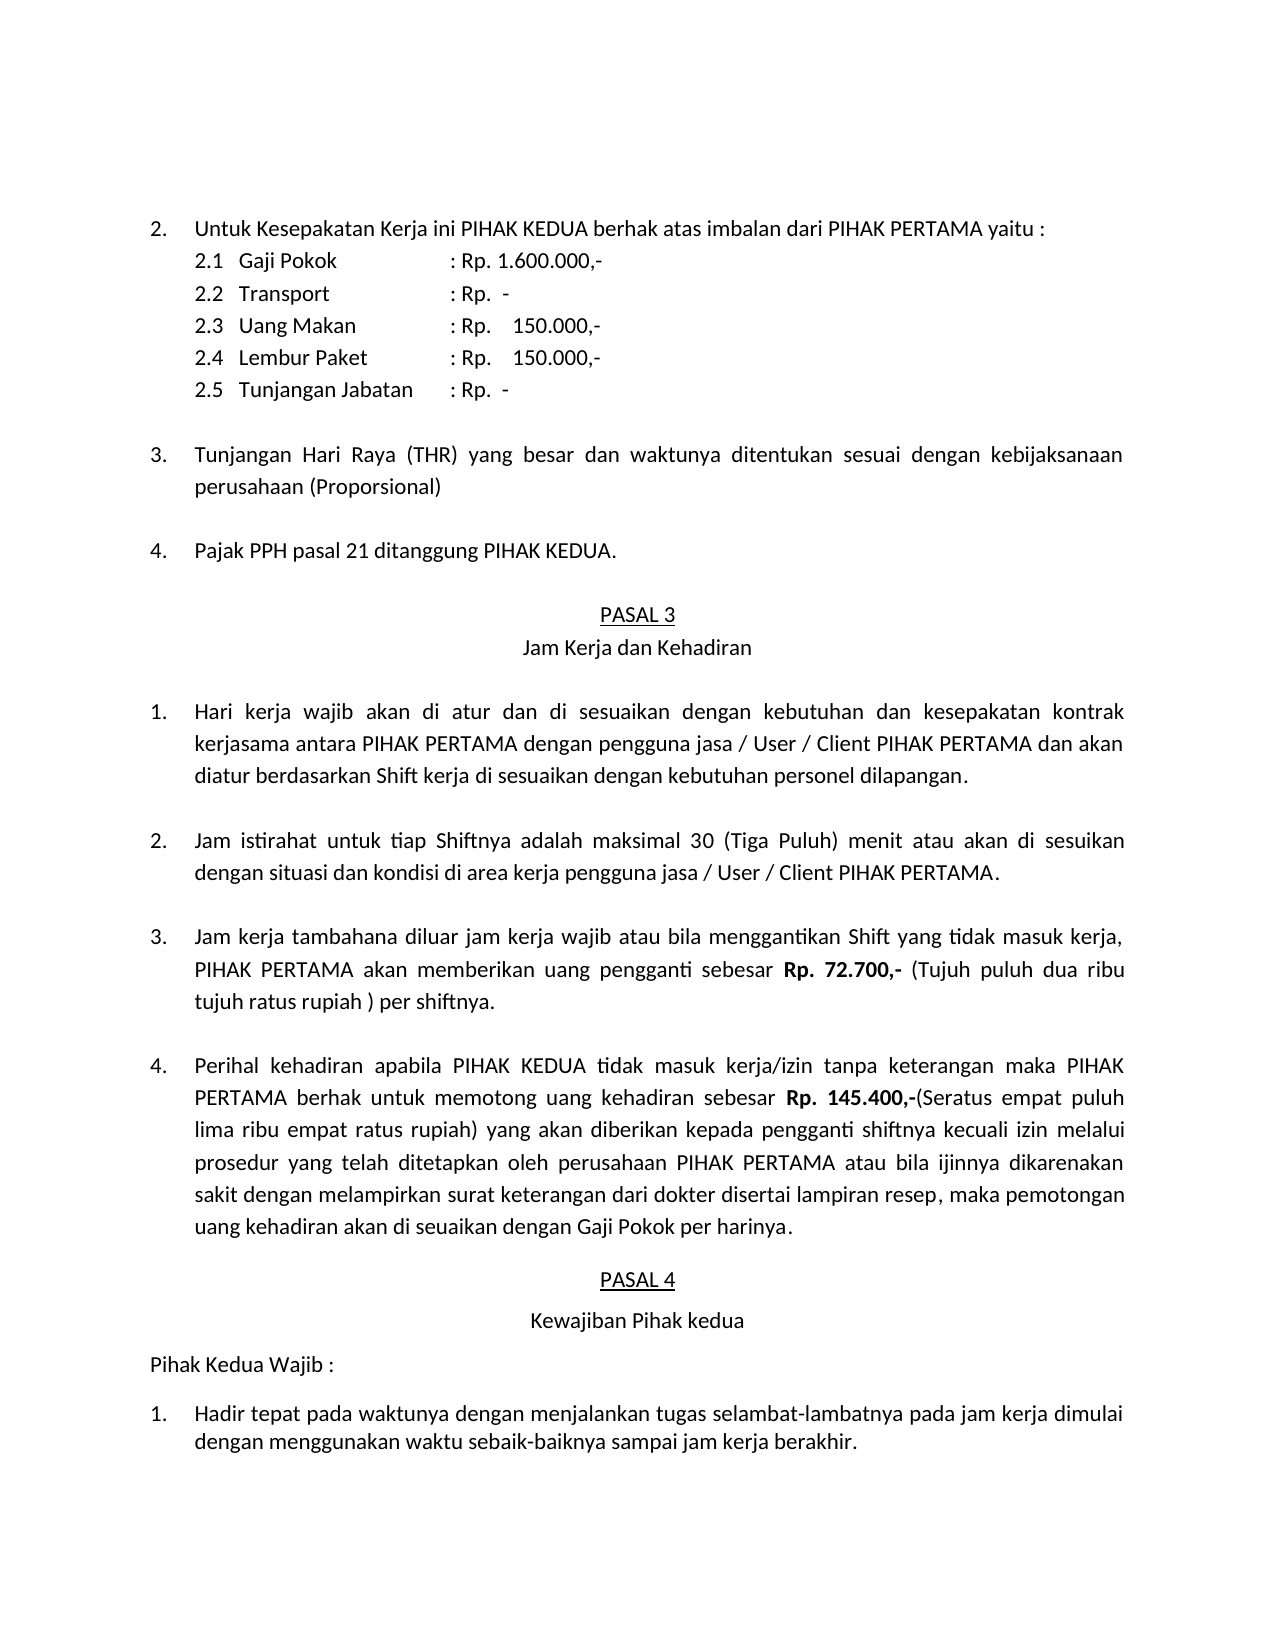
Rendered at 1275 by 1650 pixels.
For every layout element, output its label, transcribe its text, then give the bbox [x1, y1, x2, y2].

text PASAL 4 [150, 1265, 1125, 1293]
text Kewajiban Pihak kedua [150, 1306, 1125, 1334]
list Gaji Pokok : Rp. 1.600.000,- [194, 247, 1125, 274]
text Pihak Kedua Wajib : [150, 1350, 1125, 1378]
list Hadir tepat pada waktunya dengan menjalankan tugas selambat-lambatnya pada jam kerja dimulai dengan menggunakan waktu sebaik-baiknya sampai jam kerja berakhir. [150, 1399, 1125, 1455]
list PASAL 3 [150, 601, 1125, 629]
list Uang Makan : Rp. 150.000,- [194, 311, 1125, 339]
list Lembur Paket : Rp. 150.000,- [194, 343, 1125, 371]
list Perihal kehadiran apabila PIHAK KEDUA tidak masuk kerja/izin tanpa keterangan maka PIHAK PERTAMA berhak untuk memotong uang kehadiran sebesar Rp. 145.400,-(Seratus empat puluh lima ribu empat ratus rupiah) yang akan diberikan kepada pengganti shiftnya kecuali izin melalui prosedur yang telah ditetapkan oleh perusahaan PIHAK PERTAMA atau bila ijinnya dikarenakan sakit dengan melampirkan surat keterangan dari dokter disertai lampiran resep, maka pemotongan uang kehadiran akan di seuaikan dengan Gaji Pokok per harinya. [150, 1051, 1125, 1240]
list Transport : Rp. - [194, 279, 1125, 307]
list Jam istirahat untuk tiap Shiftnya adalah maksimal 30 (Tiga Puluh) menit atau akan di sesuikan dengan situasi dan kondisi di area kerja pengguna jasa / User / Client PIHAK PERTAMA. [150, 826, 1125, 886]
list Pajak PPH pasal 21 ditanggung PIHAK KEDUA. [150, 536, 1125, 564]
list Tunjangan Jabatan : Rp. - [194, 375, 1125, 403]
list Hari kerja wajib akan di atur dan di sesuaikan dengan kebutuhan dan kesepakatan kontrak kerjasama antara PIHAK PERTAMA dengan pengguna jasa / User / Client PIHAK PERTAMA dan akan diatur berdasarkan Shift kerja di sesuaikan dengan kebutuhan personel dilapangan. [150, 697, 1125, 789]
list Jam Kerja dan Kehadiran [150, 633, 1125, 661]
list Tunjangan Hari Raya (THR) yang besar dan waktunya ditentukan sesuai dengan kebijaksanaan perusahaan (Proporsional) [150, 440, 1125, 500]
list Untuk Kesepakatan Kerja ini PIHAK KEDUA berhak atas imbalan dari PIHAK PERTAMA yaitu : [150, 214, 1125, 242]
list Jam kerja tambahana diluar jam kerja wajib atau bila menggantikan Shift yang tidak masuk kerja, PIHAK PERTAMA akan memberikan uang pengganti sebesar Rp. 72.700,- (Tujuh puluh dua ribu tujuh ratus rupiah ) per shiftnya. [150, 922, 1125, 1015]
